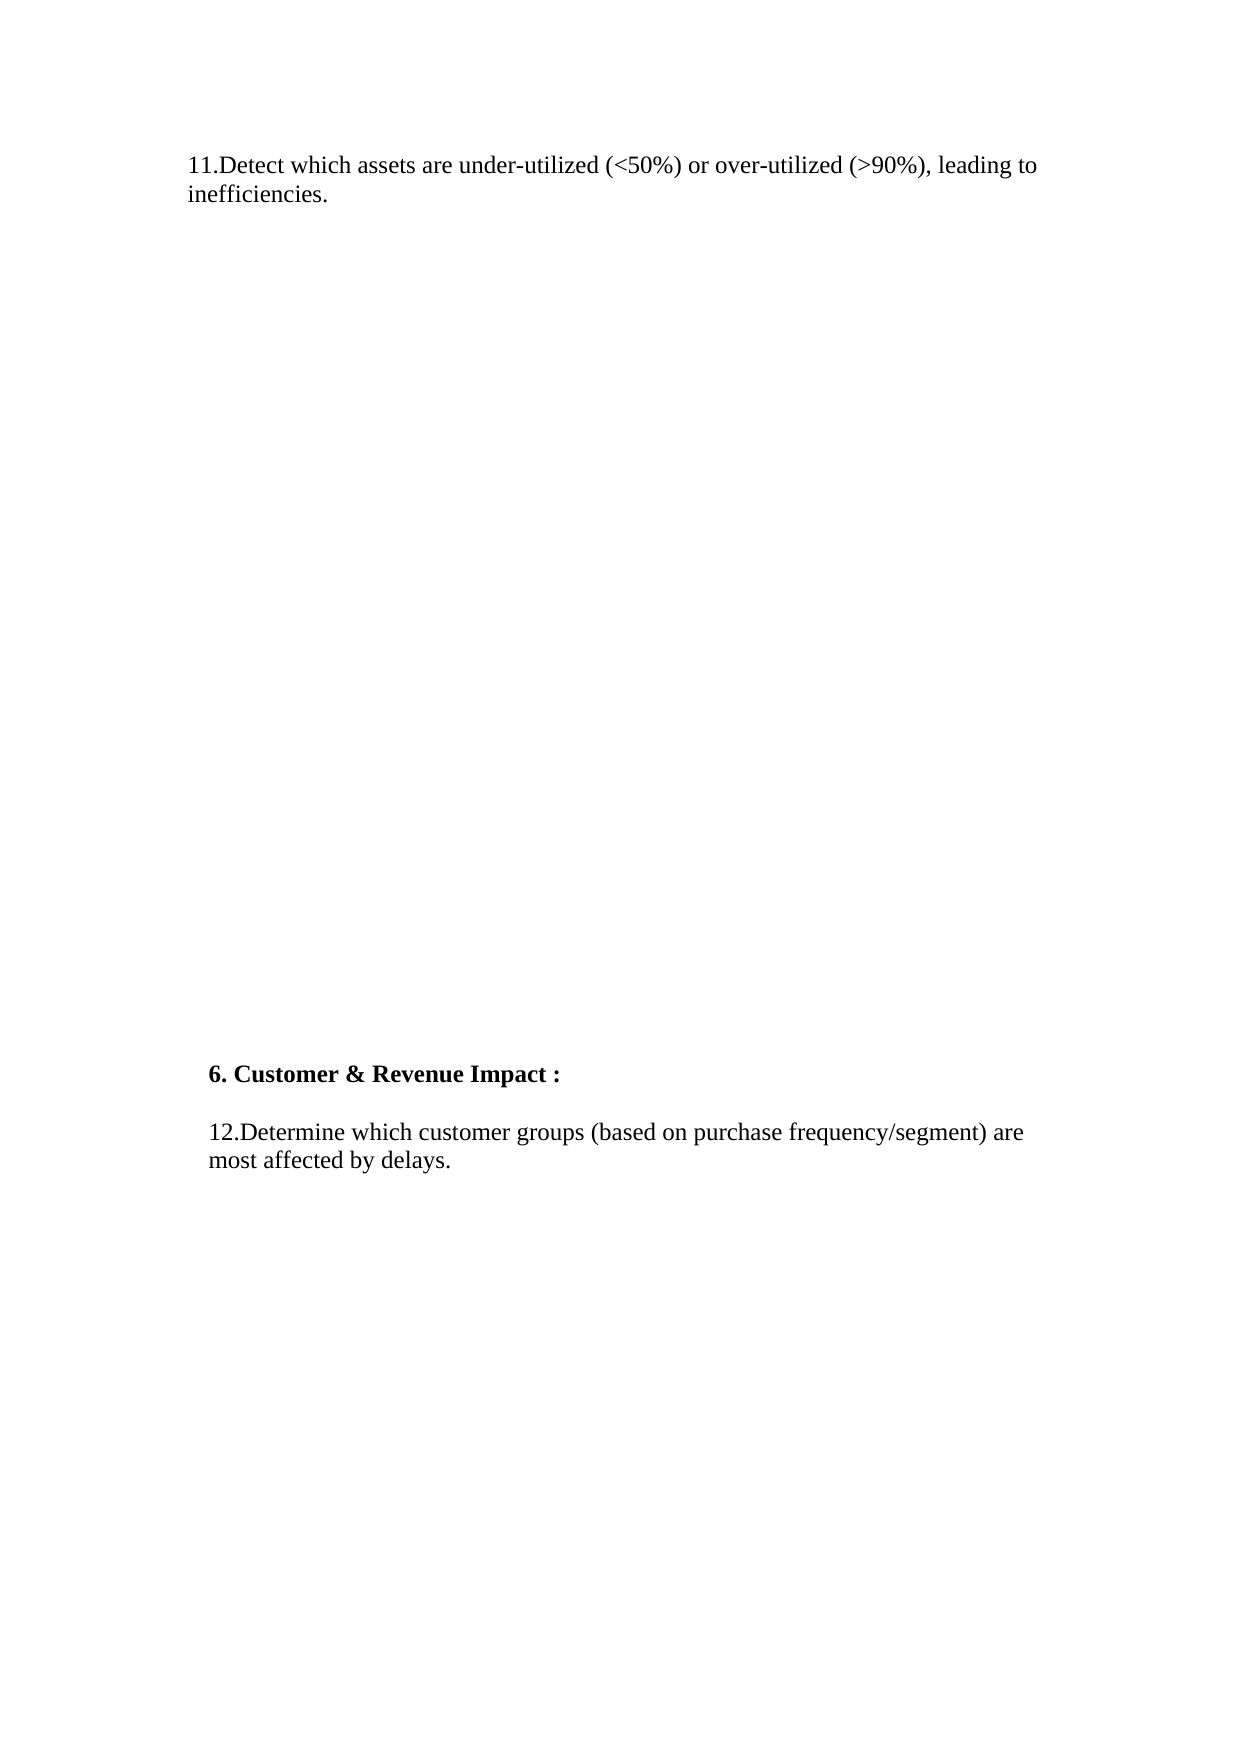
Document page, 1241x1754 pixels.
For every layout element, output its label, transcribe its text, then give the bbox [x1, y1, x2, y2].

list 12.Determine which customer groups (based on purchase frequency/segment) are most affected by delays. [208, 1117, 1053, 1174]
list Customer & Revenue Impact : [208, 1059, 1053, 1088]
list 11.Detect which assets are under-utilized (<50%) or over-utilized (>90%), leading to inefficiencies. [187, 150, 1053, 207]
